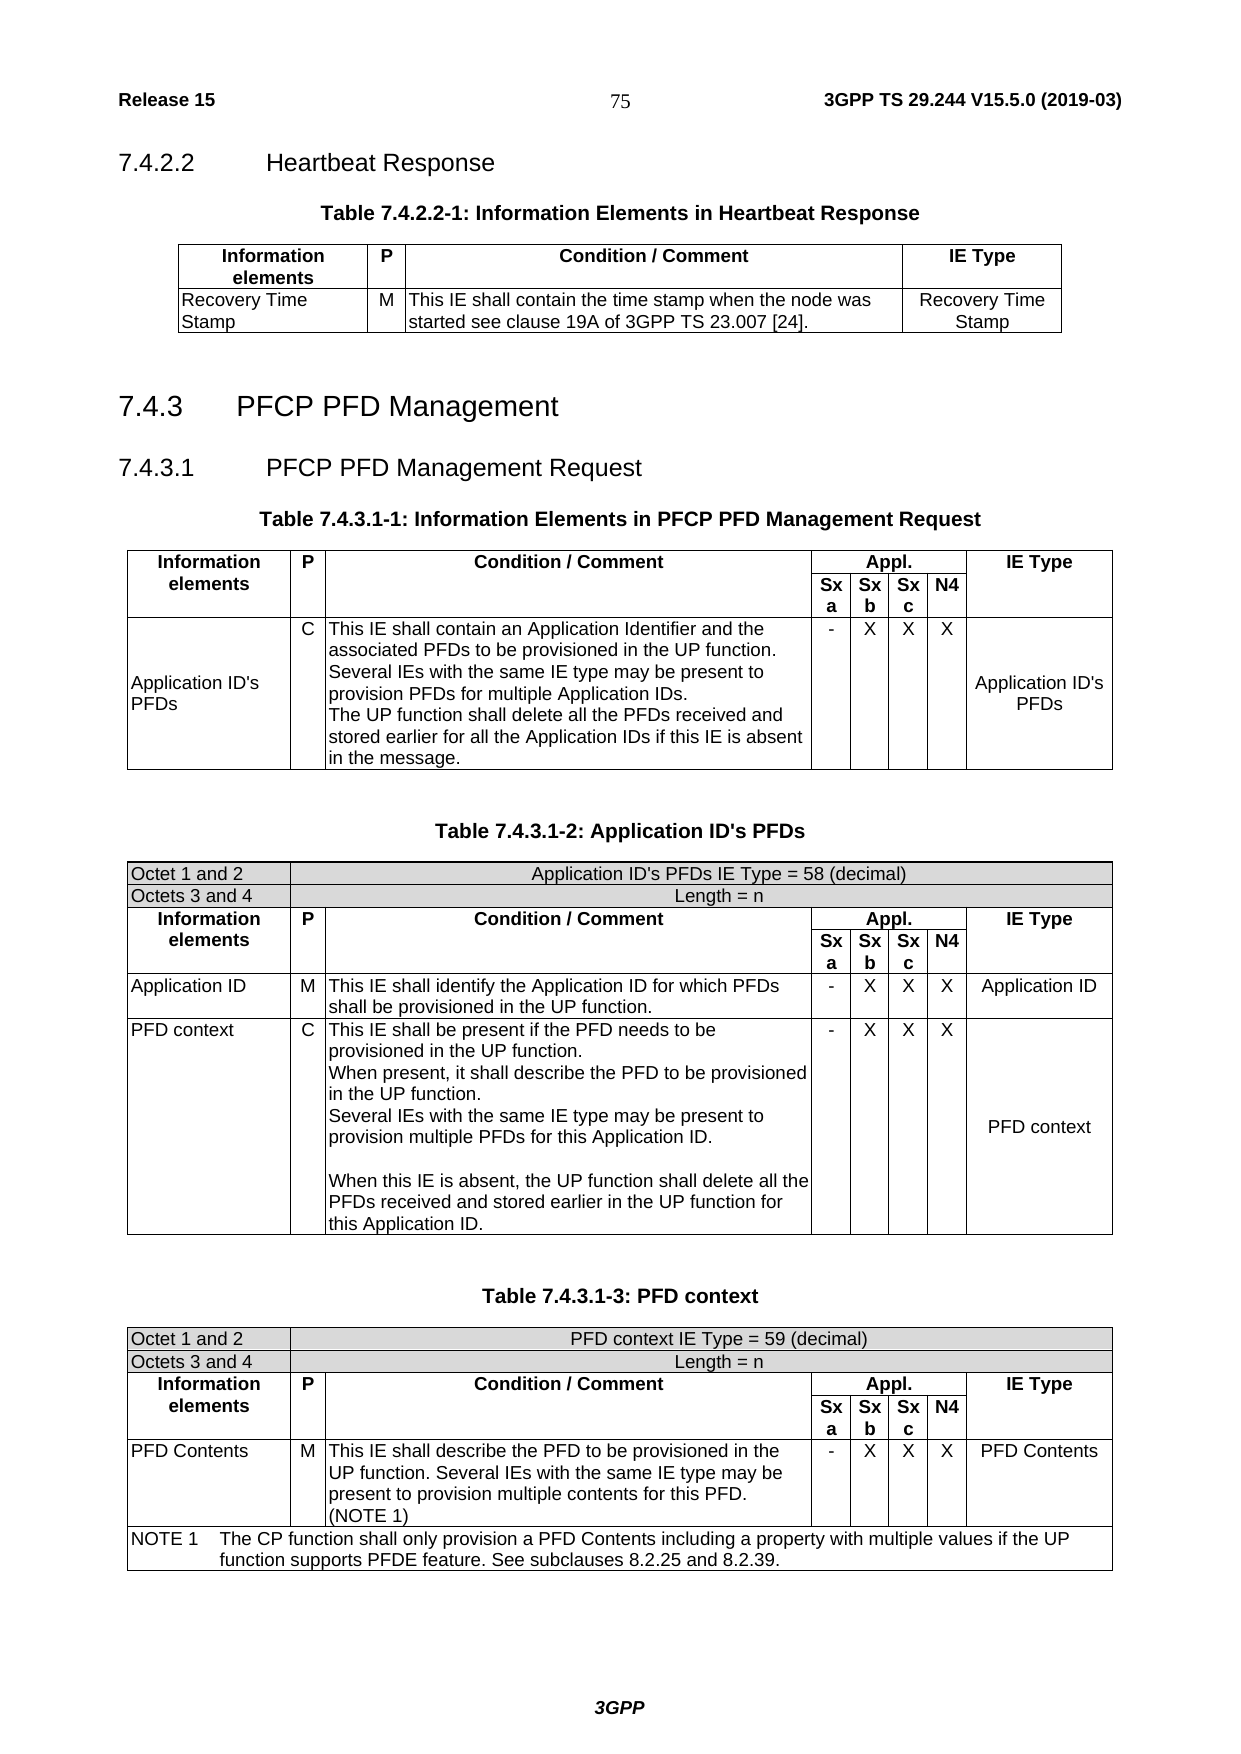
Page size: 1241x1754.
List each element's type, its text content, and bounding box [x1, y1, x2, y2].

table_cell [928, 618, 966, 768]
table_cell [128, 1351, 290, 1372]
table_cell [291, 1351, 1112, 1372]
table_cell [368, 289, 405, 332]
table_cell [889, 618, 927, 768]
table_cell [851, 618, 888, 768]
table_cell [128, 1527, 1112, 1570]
subtitle 7.4.2.2 Heartbeat Response [118, 147, 1122, 176]
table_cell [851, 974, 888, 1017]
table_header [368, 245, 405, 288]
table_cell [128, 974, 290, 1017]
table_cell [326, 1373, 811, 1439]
text Table 7.4.3.1-3: PFD context [118, 1284, 1122, 1308]
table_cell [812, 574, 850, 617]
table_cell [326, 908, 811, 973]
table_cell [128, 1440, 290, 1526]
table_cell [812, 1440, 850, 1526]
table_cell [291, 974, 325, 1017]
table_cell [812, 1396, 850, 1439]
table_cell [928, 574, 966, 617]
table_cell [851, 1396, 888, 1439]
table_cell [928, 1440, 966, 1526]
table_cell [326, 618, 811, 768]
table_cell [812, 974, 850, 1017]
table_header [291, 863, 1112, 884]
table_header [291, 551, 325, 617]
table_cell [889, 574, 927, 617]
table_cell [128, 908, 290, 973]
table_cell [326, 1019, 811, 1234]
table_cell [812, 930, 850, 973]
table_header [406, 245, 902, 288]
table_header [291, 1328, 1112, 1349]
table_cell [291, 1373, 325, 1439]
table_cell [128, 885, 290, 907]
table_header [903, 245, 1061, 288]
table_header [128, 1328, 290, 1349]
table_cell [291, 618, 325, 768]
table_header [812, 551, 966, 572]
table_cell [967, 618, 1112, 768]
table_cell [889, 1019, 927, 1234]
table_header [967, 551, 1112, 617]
text Table 7.4.3.1-1: Information Elements in PFCP PFD Management Request [118, 507, 1122, 531]
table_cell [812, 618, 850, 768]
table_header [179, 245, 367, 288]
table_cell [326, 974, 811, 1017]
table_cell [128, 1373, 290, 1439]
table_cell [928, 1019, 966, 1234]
subtitle 7.4.3 PFCP PFD Management [118, 388, 1122, 422]
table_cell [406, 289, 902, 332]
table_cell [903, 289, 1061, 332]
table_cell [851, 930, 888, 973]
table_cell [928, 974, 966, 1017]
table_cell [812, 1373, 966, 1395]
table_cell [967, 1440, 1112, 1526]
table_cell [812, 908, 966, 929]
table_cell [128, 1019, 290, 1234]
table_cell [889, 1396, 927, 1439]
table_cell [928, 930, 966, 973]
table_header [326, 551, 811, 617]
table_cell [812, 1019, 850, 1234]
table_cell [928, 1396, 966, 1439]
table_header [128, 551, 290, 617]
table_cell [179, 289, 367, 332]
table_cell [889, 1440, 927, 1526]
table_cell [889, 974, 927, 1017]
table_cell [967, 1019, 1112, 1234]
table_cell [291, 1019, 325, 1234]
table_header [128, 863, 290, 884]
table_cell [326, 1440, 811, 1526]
text Table 7.4.3.1-2: Application ID's PFDs [118, 819, 1122, 843]
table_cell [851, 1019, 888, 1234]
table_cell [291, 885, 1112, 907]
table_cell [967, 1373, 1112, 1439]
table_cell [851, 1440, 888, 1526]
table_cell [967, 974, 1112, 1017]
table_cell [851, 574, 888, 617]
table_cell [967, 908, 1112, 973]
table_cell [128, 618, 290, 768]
text Table 7.4.2.2-1: Information Elements in Heartbeat Response [118, 201, 1122, 225]
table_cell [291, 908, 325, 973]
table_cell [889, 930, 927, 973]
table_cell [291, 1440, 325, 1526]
subtitle 7.4.3.1 PFCP PFD Management Request [118, 453, 1122, 482]
